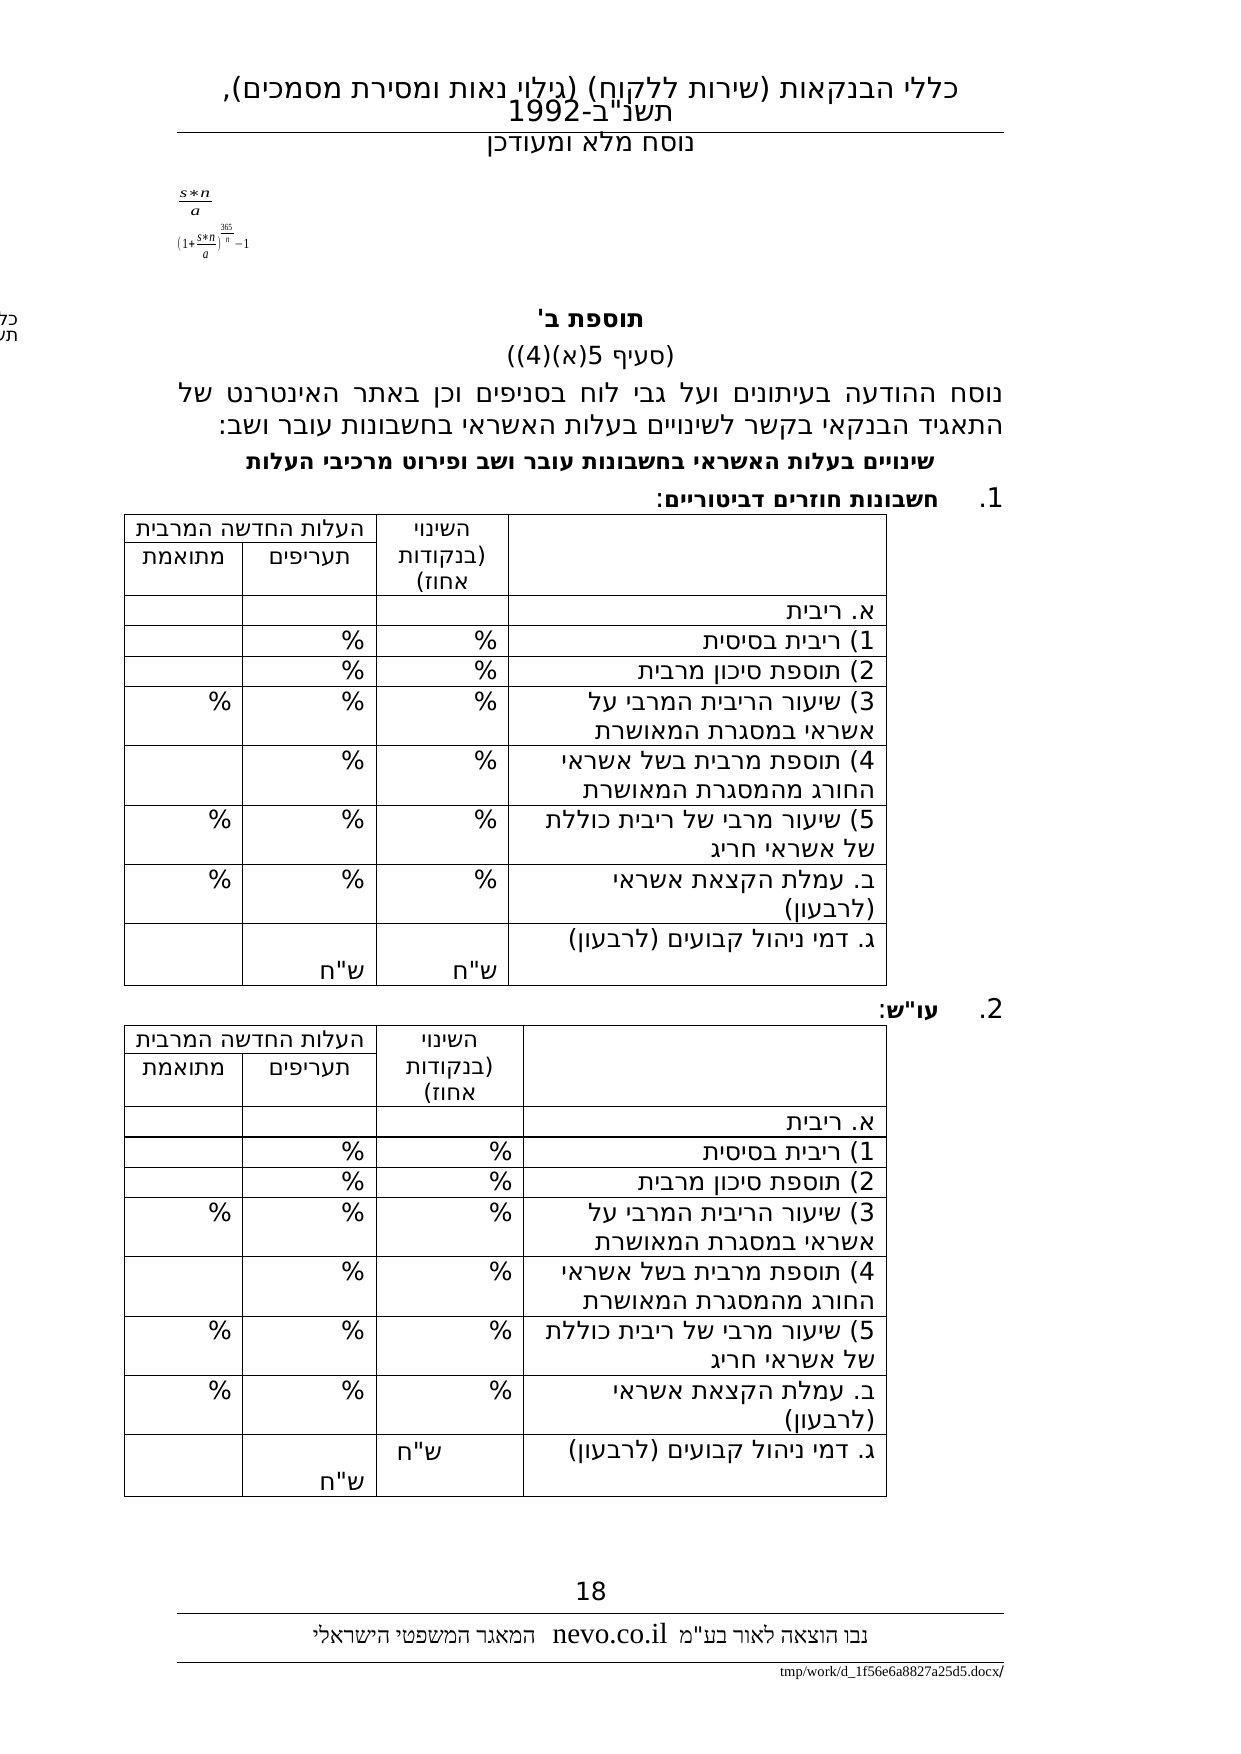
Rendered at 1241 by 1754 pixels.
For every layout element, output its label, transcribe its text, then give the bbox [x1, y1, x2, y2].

table_cell [125, 1138, 242, 1167]
table_cell % [377, 657, 508, 686]
table_cell % [125, 1317, 242, 1375]
table_cell % [125, 1198, 242, 1256]
table_cell 1) ריבית בסיסית [524, 1138, 886, 1167]
table_cell 5) שיעור מרבי של ריבית כוללת של אשראי חריג [509, 806, 886, 864]
text 1. חשבונות חוזרים דביטוריים: [177, 482, 1004, 514]
table_cell מתואמת [125, 1054, 242, 1106]
table_cell [377, 1107, 523, 1136]
table_cell % [377, 746, 508, 804]
table_cell % [125, 1376, 242, 1434]
table_cell 3) שיעור הריבית המרבי על אשראי במסגרת המאושרת [509, 687, 886, 745]
table_cell תעריפים [243, 543, 376, 595]
table_cell [125, 657, 242, 686]
table_cell % [243, 1257, 376, 1316]
text שינויים בעלות האשראי בחשבונות עובר ושב ופירוט מרכיבי העלות [177, 448, 1004, 475]
table_cell [125, 1435, 242, 1496]
table_cell ש"ח [243, 924, 376, 985]
table_header השינוי (בנקודות אחוז) [377, 1026, 523, 1106]
table_cell % [243, 687, 376, 745]
table_cell % [243, 865, 376, 923]
table_cell % [377, 806, 508, 864]
table_cell % [243, 1138, 376, 1167]
table_cell א. ריבית [509, 596, 886, 625]
table_cell 3) שיעור הריבית המרבי על אשראי במסגרת המאושרת [524, 1198, 886, 1256]
table_cell [125, 746, 242, 804]
table_header [524, 1026, 886, 1106]
table_cell [125, 924, 242, 985]
table_cell % [243, 1317, 376, 1375]
table_cell ג. דמי ניהול קבועים (לרבעון) [509, 924, 886, 985]
table_cell ש"ח [377, 924, 508, 985]
table_cell % [125, 687, 242, 745]
table_cell 2) תוספת סיכון מרבית [509, 657, 886, 686]
table_cell % [377, 687, 508, 745]
table_cell [125, 596, 242, 625]
table_cell % [125, 806, 242, 864]
table_cell ש"ח [243, 1435, 376, 1496]
table_cell % [243, 657, 376, 686]
text 2. עו"ש: [177, 993, 1004, 1025]
table_cell % [377, 626, 508, 656]
table_cell [243, 1107, 376, 1136]
table_cell [125, 626, 242, 656]
table_cell % [377, 1257, 523, 1316]
text r = [177, 185, 1004, 222]
table_header העלות החדשה המרבית [125, 1026, 376, 1053]
table_cell % [125, 865, 242, 923]
table_cell % [377, 1138, 523, 1167]
table_cell % [243, 1168, 376, 1197]
table_cell % [377, 1168, 523, 1197]
table_cell [377, 596, 508, 625]
table_cell % [377, 1198, 523, 1256]
table_cell 4) תוספת מרבית בשל אשראי החורג מהמסגרת המאושרת [509, 746, 886, 804]
table_cell % [243, 626, 376, 656]
table_cell ג. דמי ניהול קבועים (לרבעון) [524, 1435, 886, 1496]
table_cell % [243, 1376, 376, 1434]
table_header [509, 515, 886, 595]
text R = [177, 222, 1004, 265]
table_cell ב. עמלת הקצאת אשראי (לרבעון) [509, 865, 886, 923]
table_cell % [243, 746, 376, 804]
table_header השינוי (בנקודות אחוז) [377, 515, 508, 595]
table_cell % [243, 806, 376, 864]
table_cell תעריפים [243, 1054, 376, 1106]
table_cell 4) תוספת מרבית בשל אשראי החורג מהמסגרת המאושרת [524, 1257, 886, 1316]
table_cell 5) שיעור מרבי של ריבית כוללת של אשראי חריג [524, 1317, 886, 1375]
table_cell מתואמת [125, 543, 242, 595]
table_cell א. ריבית [524, 1107, 886, 1136]
table_cell % [377, 865, 508, 923]
table_cell % [377, 1317, 523, 1375]
table_cell ב. עמלת הקצאת אשראי (לרבעון) [524, 1376, 886, 1434]
table_cell ש"ח [377, 1435, 523, 1496]
table_cell [243, 596, 376, 625]
text (סעיף 5(א)(4)) [177, 341, 1004, 370]
table_cell [125, 1257, 242, 1316]
table_cell [125, 1168, 242, 1197]
table_cell % [377, 1376, 523, 1434]
text נוסח ההודעה בעיתונים ועל גבי לוח בסניפים וכן באתר האינטרנט של התאגיד הבנקאי בקשר לשינויים בעלות האשראי בחשבונות עובר ושב: [177, 378, 1004, 441]
text תוספת ב' [177, 304, 1004, 333]
table_cell % [243, 1198, 376, 1256]
table_cell 1) ריבית בסיסית [509, 626, 886, 656]
table_cell [125, 1107, 242, 1136]
table_cell 2) תוספת סיכון מרבית [524, 1168, 886, 1197]
table_header העלות החדשה המרבית [125, 515, 376, 542]
